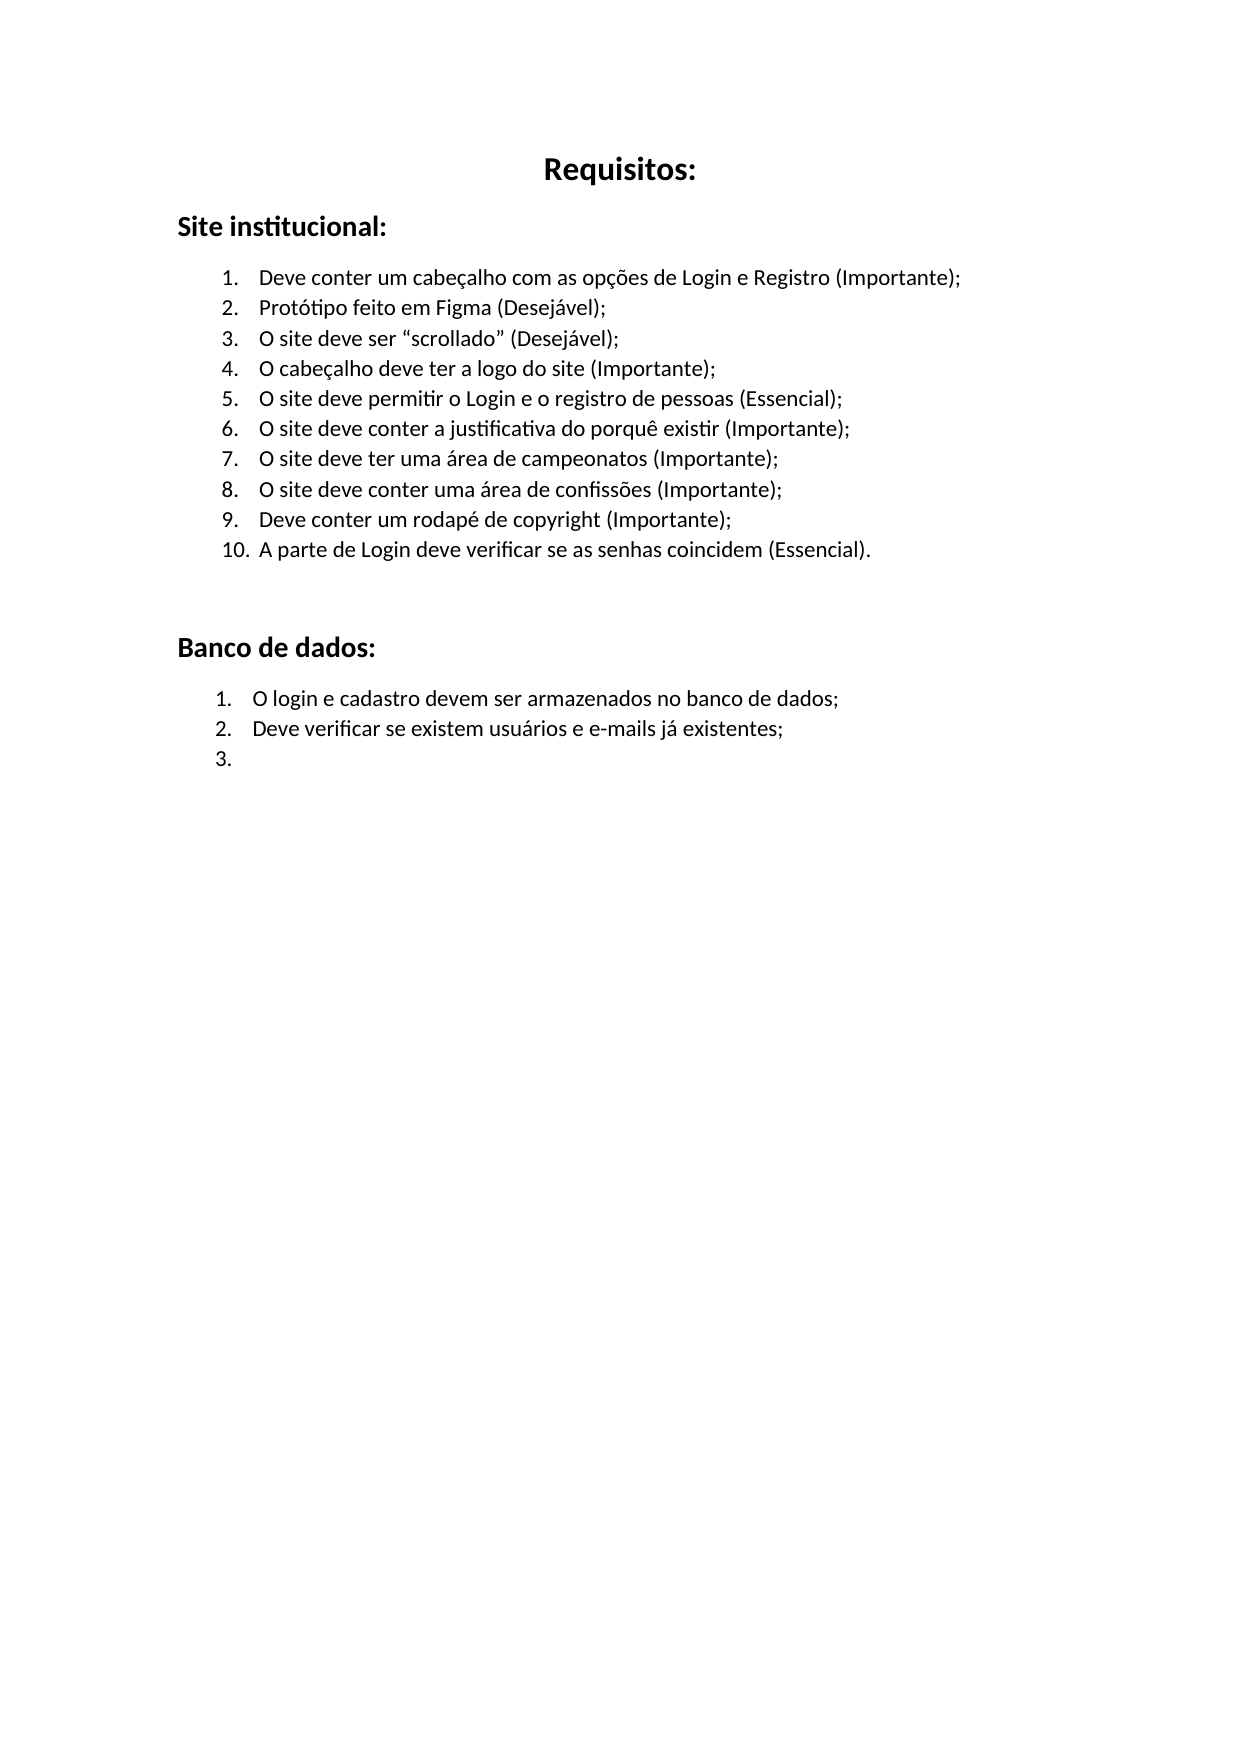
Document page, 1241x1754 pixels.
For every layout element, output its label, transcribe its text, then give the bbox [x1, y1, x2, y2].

text Site institucional: [177, 208, 1063, 244]
list O site deve ter uma área de campeonatos (Importante); [221, 444, 1063, 473]
text Requisitos: [177, 148, 1063, 188]
list Deve verificar se existem usuários e e-mails já existentes; [215, 714, 1063, 742]
text Banco de dados: [177, 629, 1063, 664]
list Deve conter um cabeçalho com as opções de Login e Registro (Importante); [221, 263, 1063, 291]
list Protótipo feito em Figma (Desejável); [221, 293, 1063, 322]
list O cabeçalho deve ter a logo do site (Importante); [221, 354, 1063, 382]
list O site deve ser “scrollado” (Desejável); [221, 324, 1063, 352]
list O site deve permitir o Login e o registro de pessoas (Essencial); [221, 384, 1063, 412]
list O site deve conter uma área de confissões (Importante); [221, 475, 1063, 503]
list O login e cadastro devem ser armazenados no banco de dados; [215, 684, 1063, 712]
list O site deve conter a justificativa do porquê existir (Importante); [221, 414, 1063, 442]
list A parte de Login deve verificar se as senhas coincidem (Essencial). [221, 535, 1063, 563]
list Deve conter um rodapé de copyright (Importante); [221, 505, 1063, 533]
